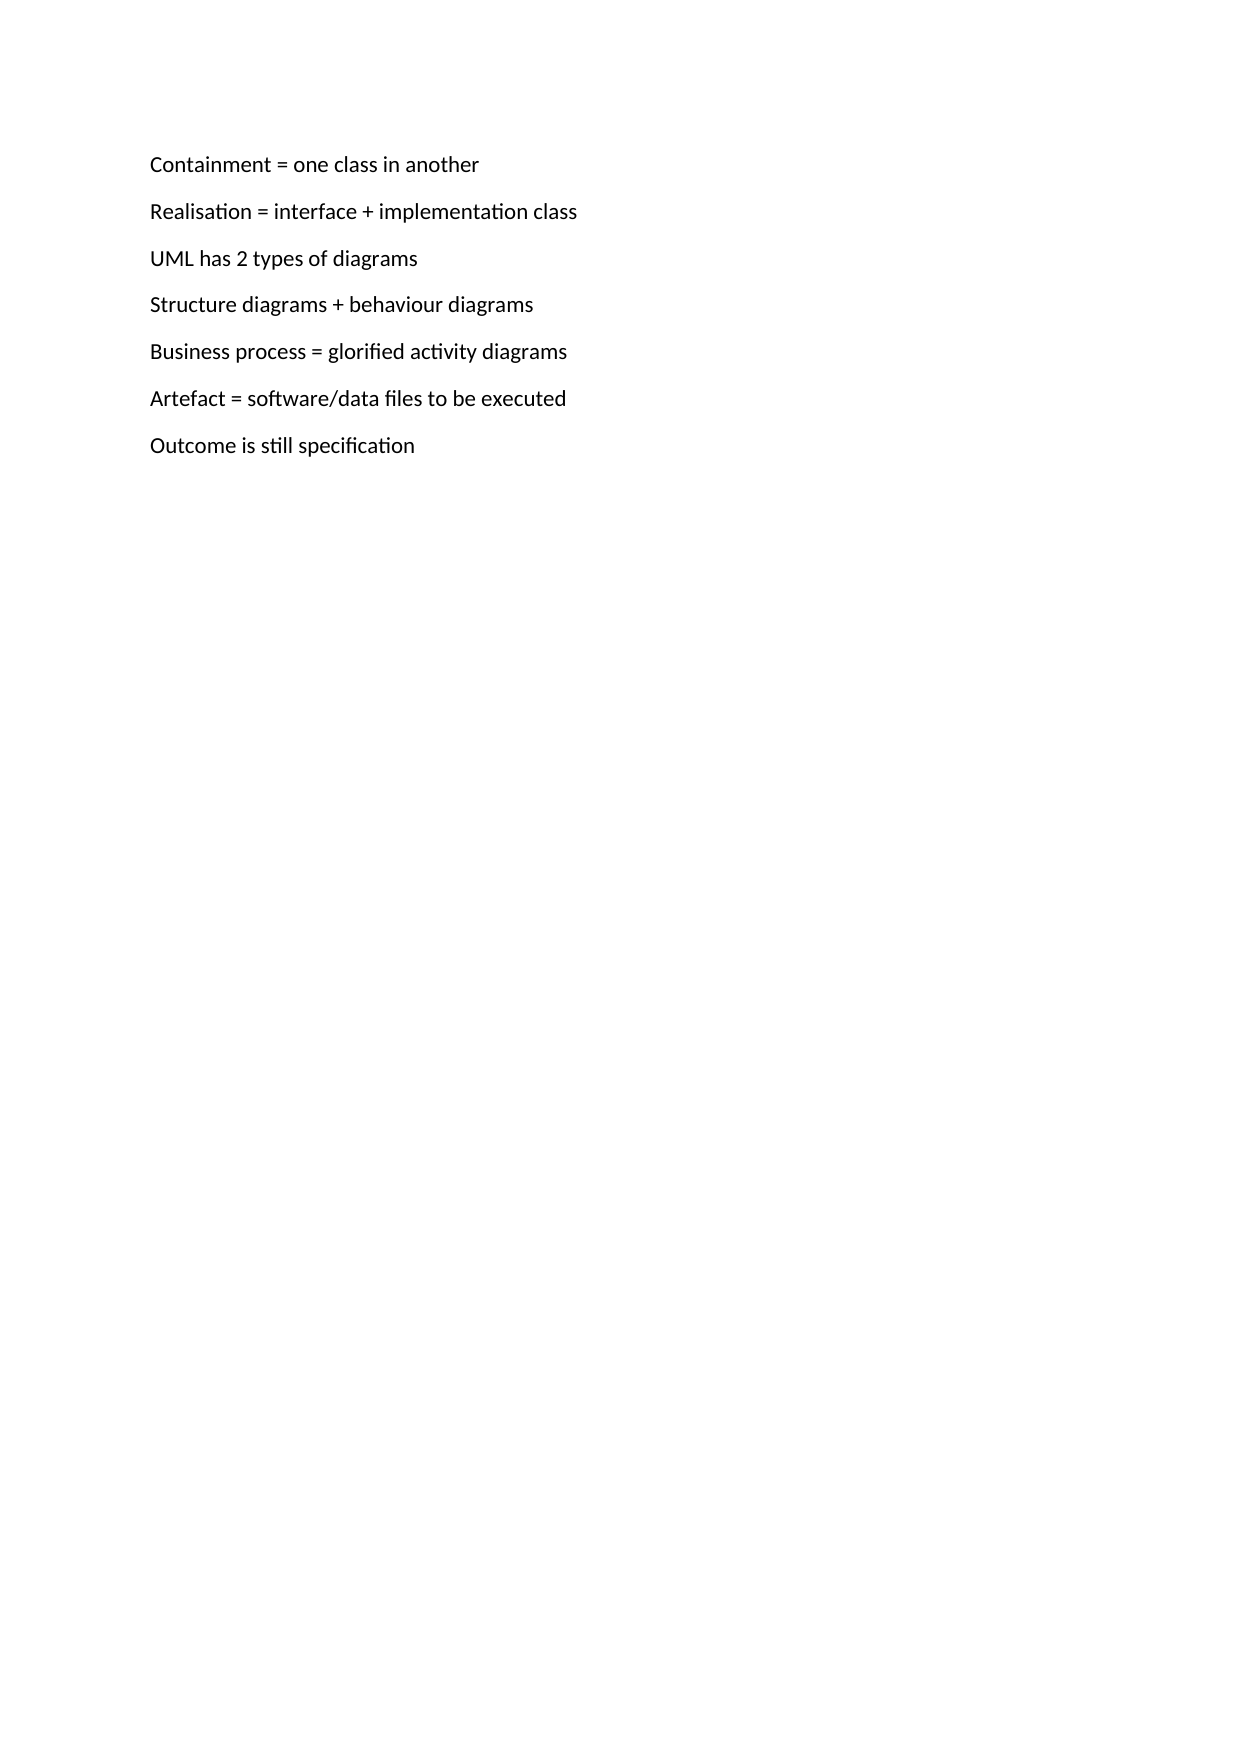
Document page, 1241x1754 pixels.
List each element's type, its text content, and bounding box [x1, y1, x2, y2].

text Containment = one class in another [150, 150, 1090, 178]
text UML has 2 types of diagrams [150, 244, 1090, 272]
text Structure diagrams + behaviour diagrams [150, 291, 1090, 319]
text Outcome is still specification [150, 431, 1090, 459]
text Artefact = software/data files to be executed [150, 384, 1090, 412]
text Business process = glorified activity diagrams [150, 337, 1090, 366]
text Realisation = interface + implementation class [150, 197, 1090, 225]
